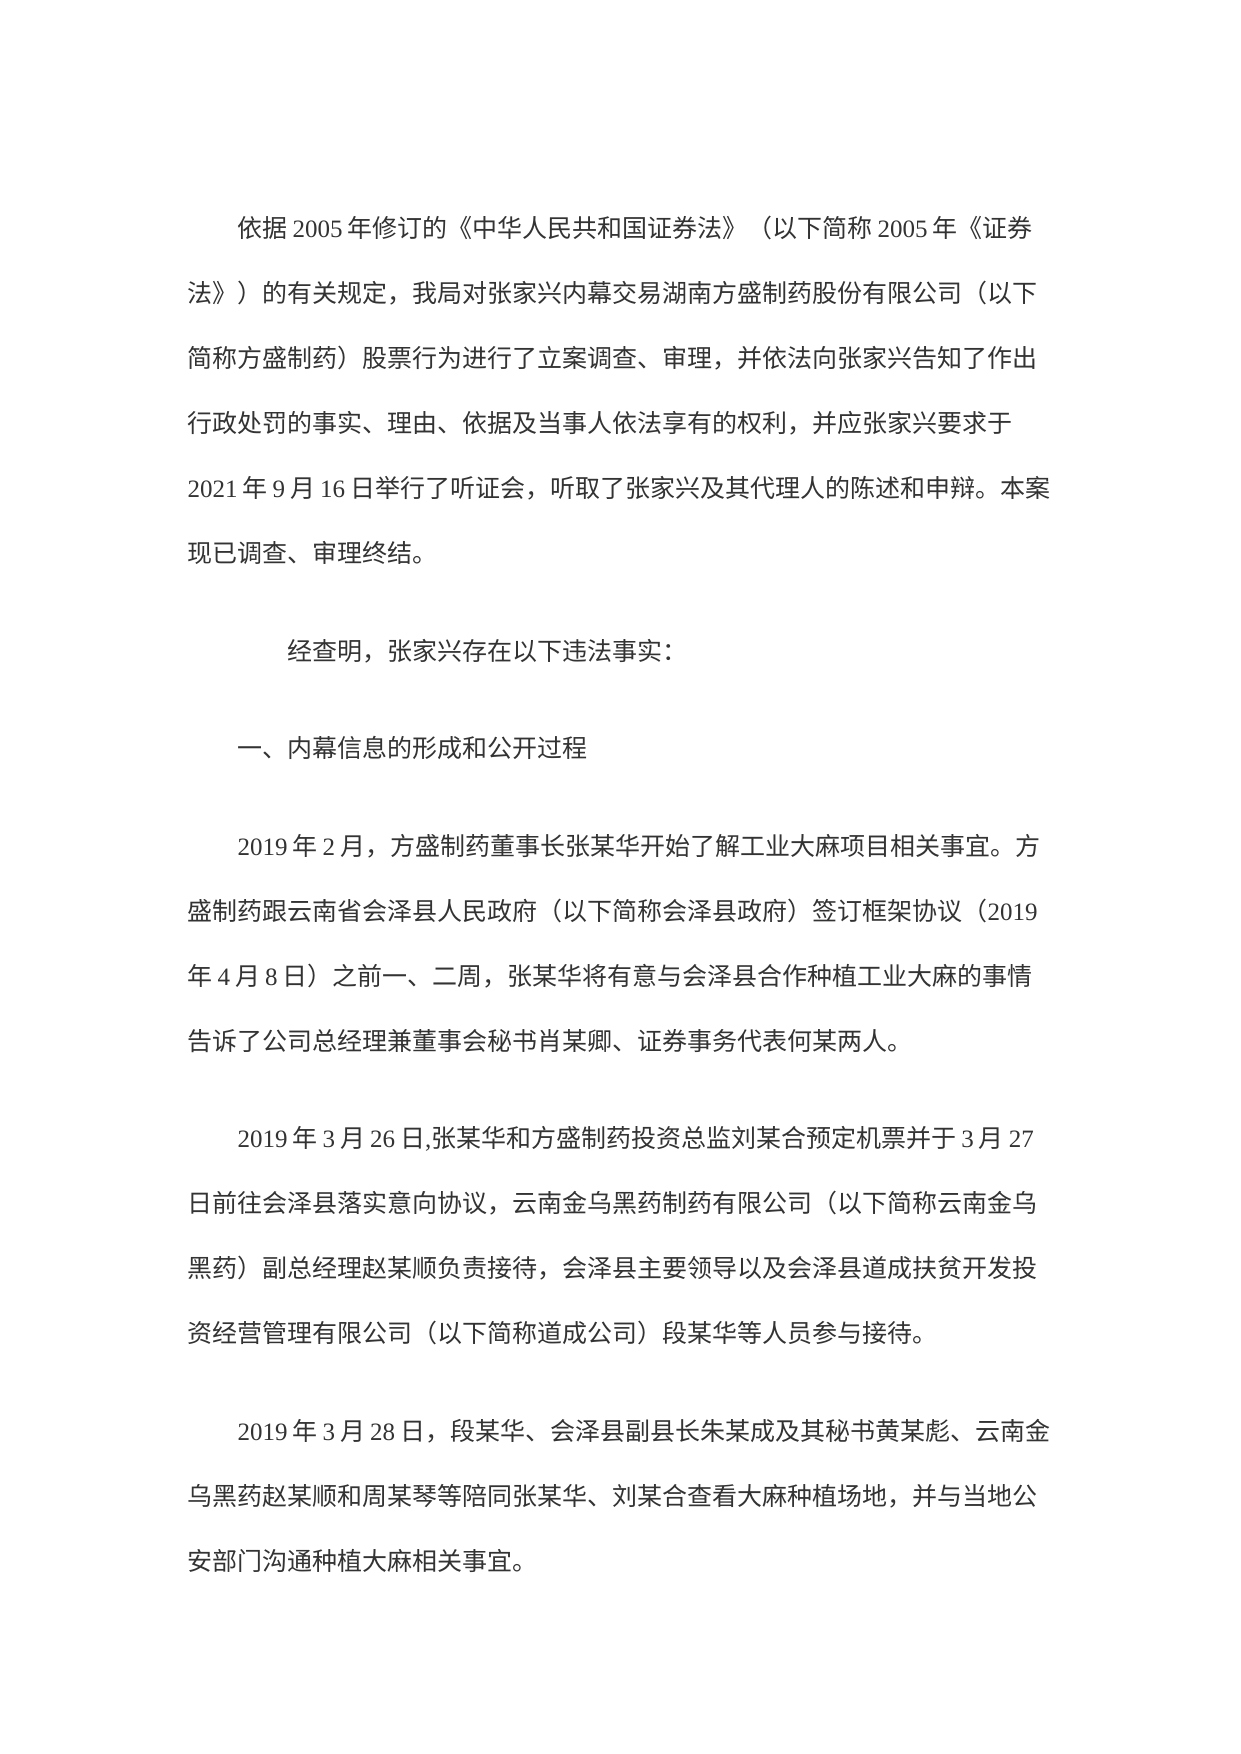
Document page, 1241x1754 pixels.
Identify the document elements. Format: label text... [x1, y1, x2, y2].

text 经查明，张家兴存在以下违法事实： [187, 617, 1053, 682]
text 2019年3月26日,张某华和方盛制药投资总监刘某合预定机票并于3月27日前往会泽县落实意向协议，云南金乌黑药制药有限公司（以下简称云南金乌黑药）副总经理赵某顺负责接待，会泽县主要领导以及会泽县道成扶贫开发投资经营管理有限公司（以下简称道成公司）段某华等人员参与接待。 [187, 1104, 1053, 1364]
text 2019年3月28日，段某华、会泽县副县长朱某成及其秘书黄某彪、云南金乌黑药赵某顺和周某琴等陪同张某华、刘某合查看大麻种植场地，并与当地公安部门沟通种植大麻相关事宜。 [187, 1397, 1053, 1592]
text 2019年2月，方盛制药董事长张某华开始了解工业大麻项目相关事宜。方盛制药跟云南省会泽县人民政府（以下简称会泽县政府）签订框架协议（2019年4月8日）之前一、二周，张某华将有意与会泽县合作种植工业大麻的事情告诉了公司总经理兼董事会秘书肖某卿、证券事务代表何某两人。 [187, 812, 1053, 1072]
text 依据2005年修订的《中华人民共和国证券法》（以下简称2005年《证券法》）的有关规定，我局对张家兴内幕交易湖南方盛制药股份有限公司（以下简称方盛制药）股票行为进行了立案调查、审理，并依法向张家兴告知了作出行政处罚的事实、理由、依据及当事人依法享有的权利，并应张家兴要求于2021年9月16日举行了听证会，听取了张家兴及其代理人的陈述和申辩。本案现已调查、审理终结。 [187, 194, 1053, 584]
text 一、内幕信息的形成和公开过程 [187, 714, 1053, 779]
